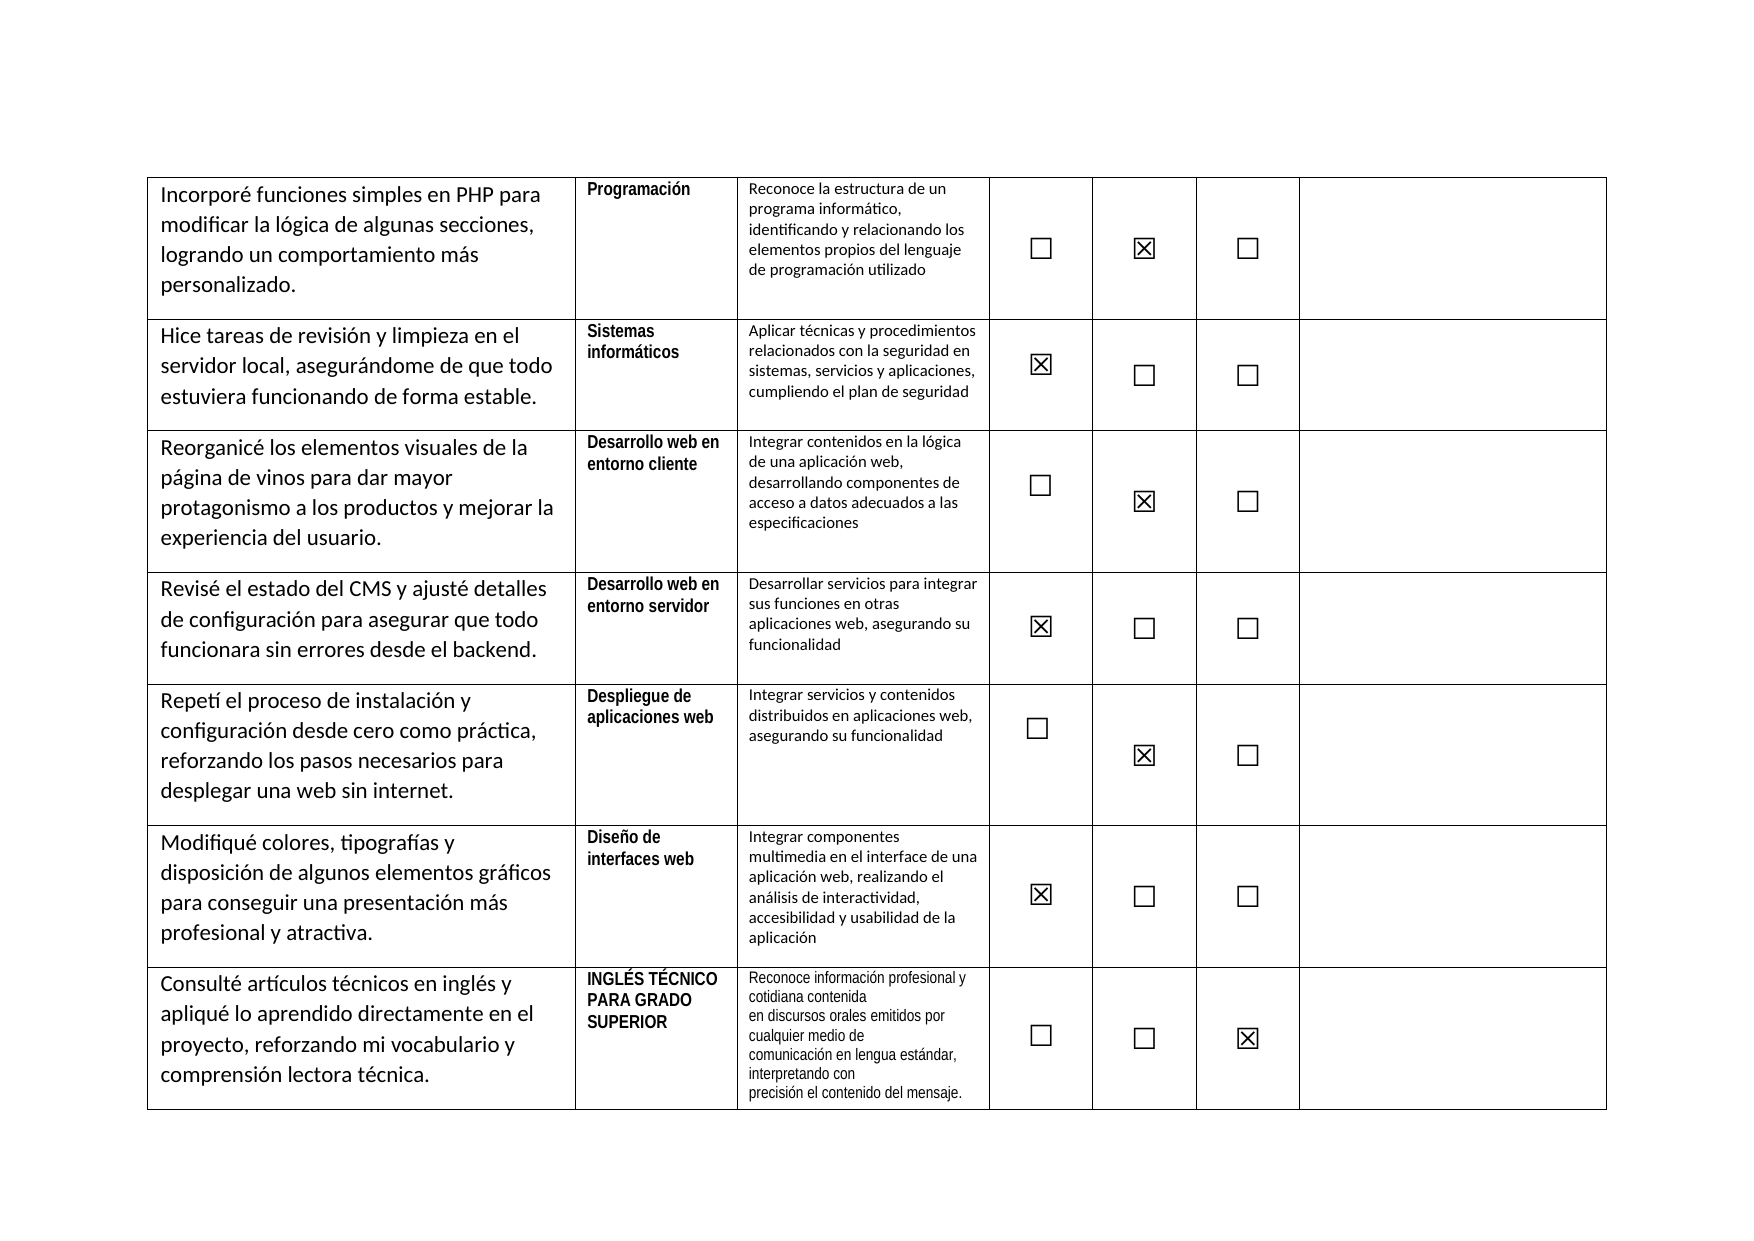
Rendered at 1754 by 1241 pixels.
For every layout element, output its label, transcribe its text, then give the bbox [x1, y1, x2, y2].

table_cell INGLÉS TÉCNICO PARA GRADO SUPERIOR [576, 968, 737, 1108]
table_cell [990, 968, 1092, 1108]
table_cell [1197, 431, 1299, 572]
table_cell [1093, 431, 1196, 572]
table_cell [1093, 968, 1196, 1108]
table_cell Sistemas informáticos [576, 320, 737, 430]
table_cell [1300, 685, 1606, 825]
table_cell [148, 573, 575, 683]
table_cell [1093, 826, 1196, 967]
table_cell [148, 685, 575, 825]
table_cell [148, 968, 575, 1108]
table_cell Reconoce la estructura de un programa informático, identificando y relacionando los elementos propios del lenguaje de programación utilizado [738, 178, 989, 319]
table_cell Desarrollo web en entorno cliente [576, 431, 737, 572]
table_cell [1197, 685, 1299, 825]
table_cell [1300, 320, 1606, 430]
table_cell Diseño de interfaces web [576, 826, 737, 967]
table_cell [1300, 968, 1606, 1108]
table_cell Integrar servicios y contenidos distribuidos en aplicaciones web, asegurando su funcionalidad [738, 685, 989, 825]
table_cell [148, 320, 575, 430]
table_cell [1197, 178, 1299, 319]
table_cell [1093, 320, 1196, 430]
table_cell [1197, 968, 1299, 1108]
table_cell [990, 320, 1092, 430]
table_cell Despliegue de aplicaciones web [576, 685, 737, 825]
table_cell [1300, 826, 1606, 967]
table_cell [1197, 320, 1299, 430]
table_cell [1300, 431, 1606, 572]
table_cell Reconoce información profesional y cotidiana contenida en discursos orales emitidos por cualquier medio de comunicación en lengua estándar, interpretando con precisión el contenido del mensaje. [738, 968, 989, 1108]
table_cell [990, 826, 1092, 967]
table_cell [148, 826, 575, 967]
table_cell [1197, 573, 1299, 683]
table_cell [1093, 178, 1196, 319]
table_cell [990, 573, 1092, 683]
table_cell Desarrollo web en entorno servidor [576, 573, 737, 683]
table_cell Desarrollar servicios para integrar sus funciones en otras aplicaciones web, asegurando su funcionalidad [738, 573, 989, 683]
table_cell [990, 431, 1092, 572]
table_cell [990, 178, 1092, 319]
table_cell [990, 685, 1092, 825]
table_cell [1197, 826, 1299, 967]
table_cell Integrar componentes multimedia en el interface de una aplicación web, realizando el análisis de interactividad, accesibilidad y usabilidad de la aplicación [738, 826, 989, 967]
table_cell [1093, 685, 1196, 825]
table_cell [148, 178, 575, 319]
table_cell Integrar contenidos en la lógica de una aplicación web, desarrollando componentes de acceso a datos adecuados a las especificaciones [738, 431, 989, 572]
table_cell [1093, 573, 1196, 683]
table_cell [1300, 178, 1606, 319]
table_cell Aplicar técnicas y procedimientos relacionados con la seguridad en sistemas, servicios y aplicaciones, cumpliendo el plan de seguridad [738, 320, 989, 430]
table_cell Programación [576, 178, 737, 319]
table_cell [148, 431, 575, 572]
table_cell [1300, 573, 1606, 683]
